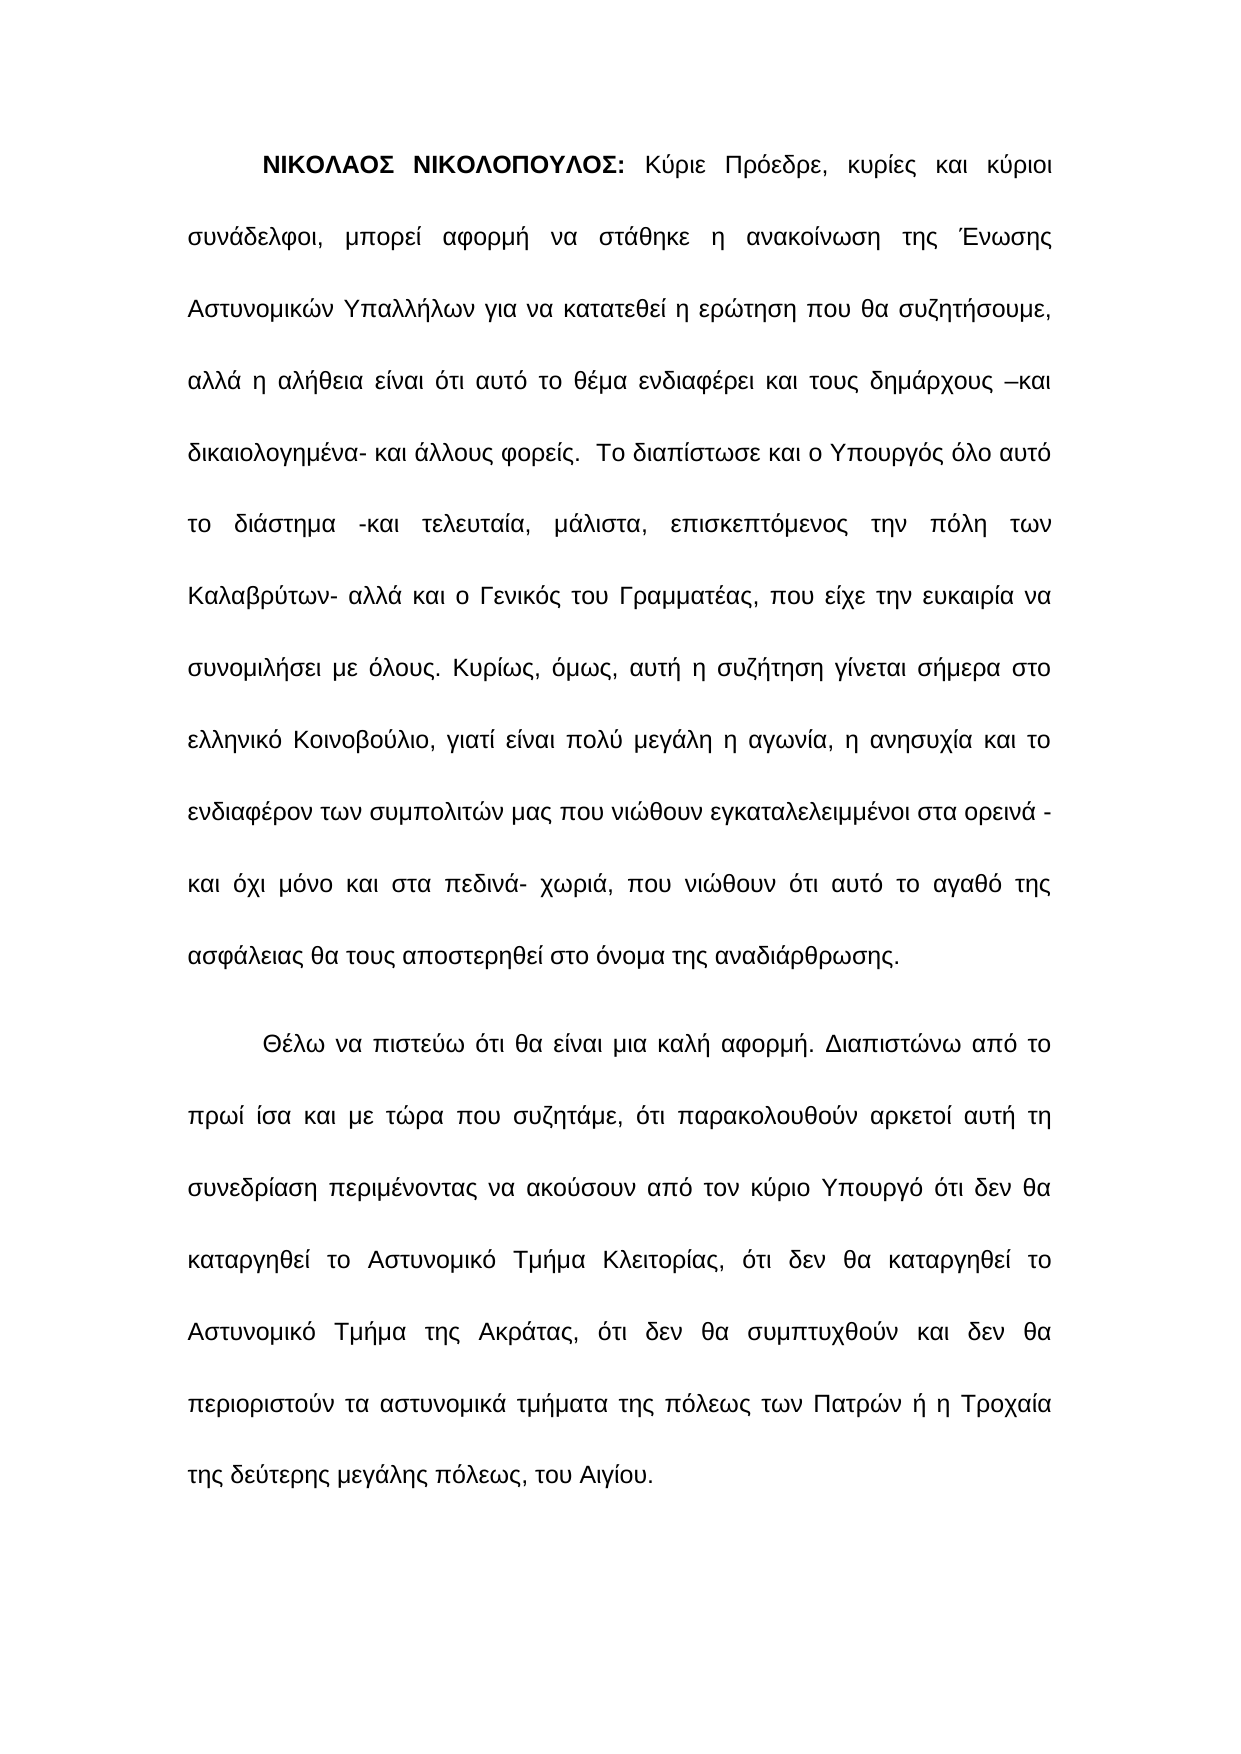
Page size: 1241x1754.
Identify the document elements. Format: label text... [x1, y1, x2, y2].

text ΝΙΚΟΛΑΟΣ ΝΙΚΟΛΟΠΟΥΛΟΣ: Κύριε Πρόεδρε, κυρίες και κύριοι συνάδελφοι, μπορεί αφορμή να στάθηκε η ανακοίνωση της Ένωσης Αστυνομικών Υπαλλήλων για να κατατεθεί η ερώτηση που θα συζητήσουμε, αλλά η αλήθεια είναι ότι αυτό το θέμα ενδιαφέρει και τους δημάρχους –και δικαιολογημένα- και άλλους φορείς. Το διαπίστωσε και ο Υπουργός όλο αυτό το διάστημα -και τελευταία, μάλιστα, επισκεπτόμενος την πόλη των Καλαβρύτων- αλλά και ο Γενικός του Γραμματέας, που είχε την ευκαιρία να συνομιλήσει με όλους. Κυρίως, όμως, αυτή η συζήτηση γίνεται σήμερα στο ελληνικό Κοινοβούλιο, γιατί είναι πολύ μεγάλη η αγωνία, η ανησυχία και το ενδιαφέρον των συμπολιτών μας που νιώθουν εγκαταλελειμμένοι στα ορεινά -και όχι μόνο και στα πεδινά- χωριά, που νιώθουν ότι αυτό το αγαθό της ασφάλειας θα τους αποστερηθεί στο όνομα της αναδιάρθρωσης. [187, 150, 1053, 969]
text Θέλω να πιστεύω ότι θα είναι μια καλή αφορμή. Διαπιστώνω από το πρωί ίσα και με τώρα που συζητάμε, ότι παρακολουθούν αρκετοί αυτή τη συνεδρίαση περιμένοντας να ακούσουν από τον κύριο Υπουργό ότι δεν θα καταργηθεί το Αστυνομικό Τμήμα Κλειτορίας, ότι δεν θα καταργηθεί το Αστυνομικό Τμήμα της Ακράτας, ότι δεν θα συμπτυχθούν και δεν θα περιοριστούν τα αστυνομικά τμήματα της πόλεως των Πατρών ή η Τροχαία της δεύτερης μεγάλης πόλεως, του Αιγίου. [187, 1029, 1053, 1489]
